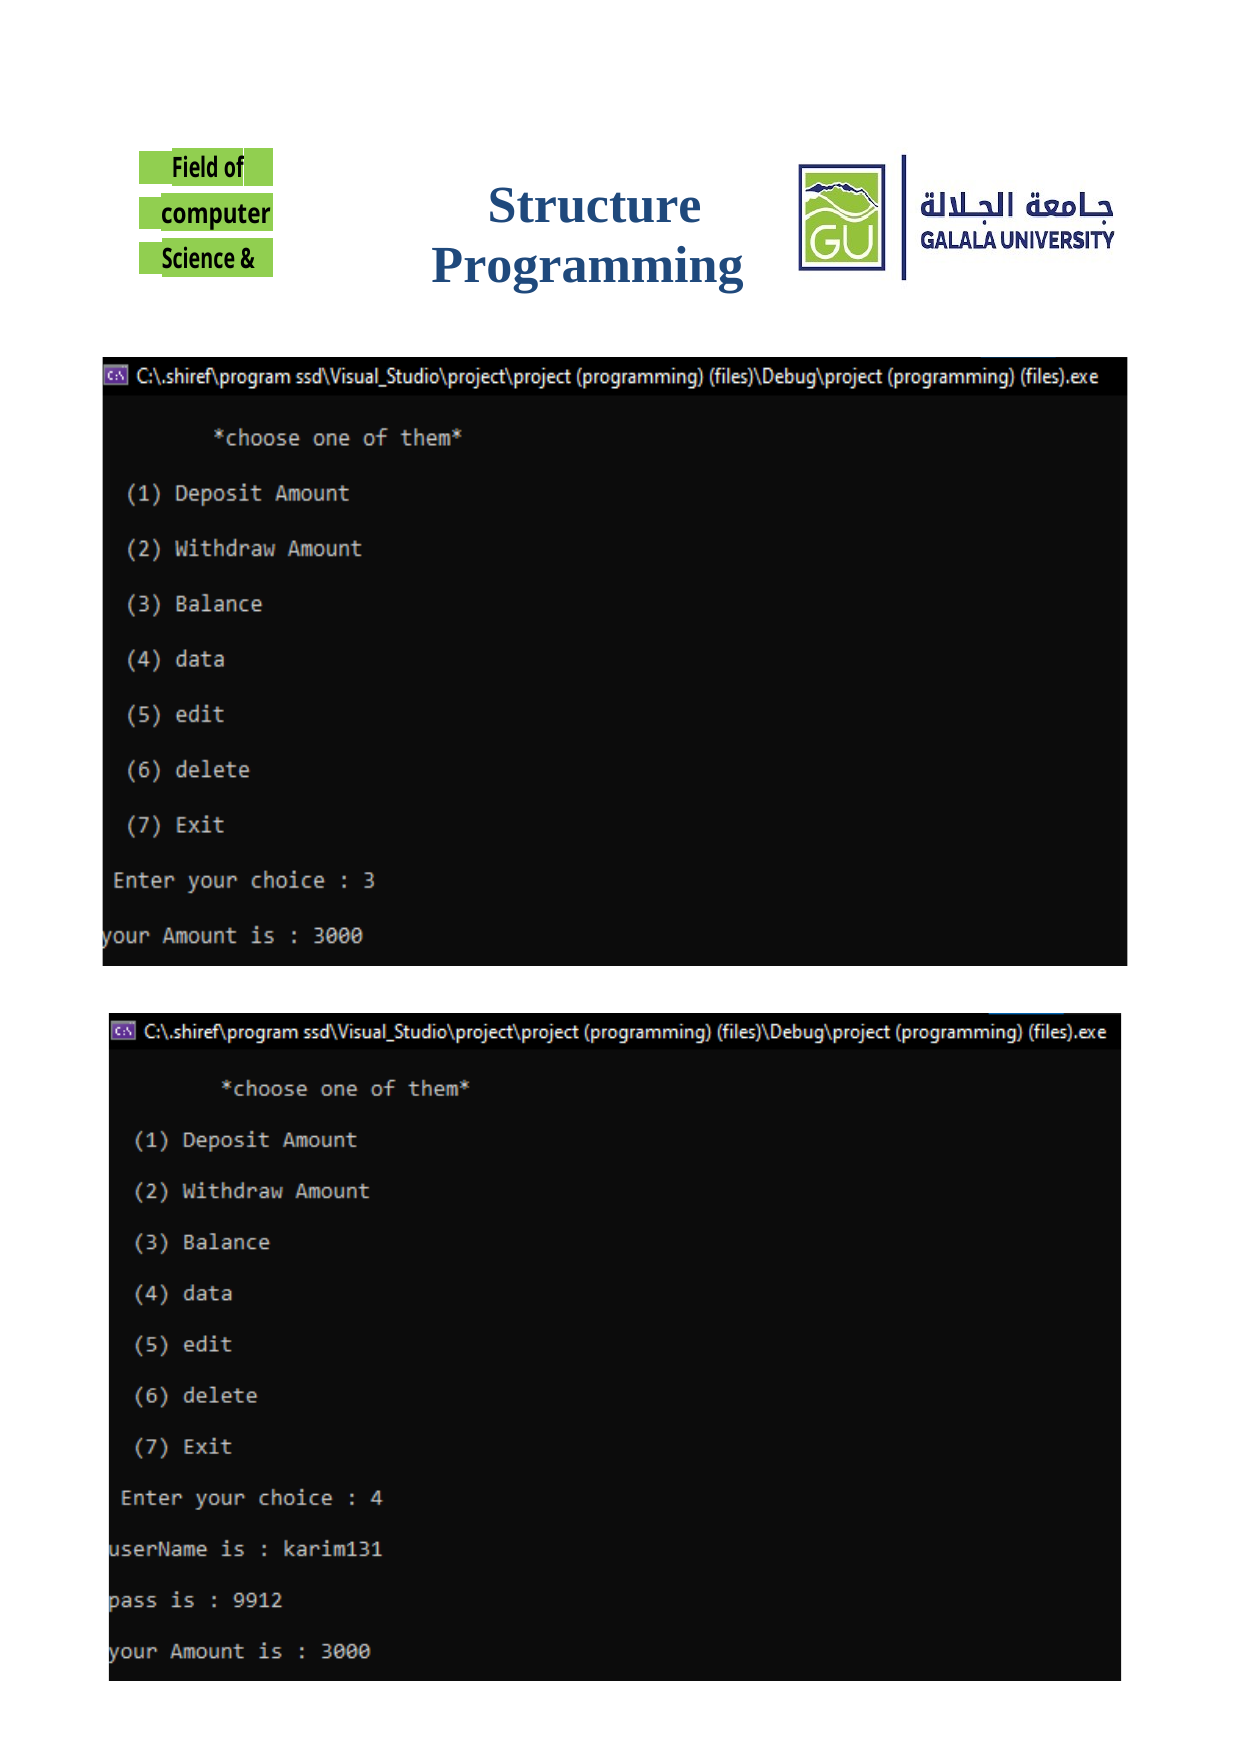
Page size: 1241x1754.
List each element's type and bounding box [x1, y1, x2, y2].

picture [108, 1013, 1122, 1681]
picture [102, 357, 1128, 966]
picture [798, 147, 1115, 289]
